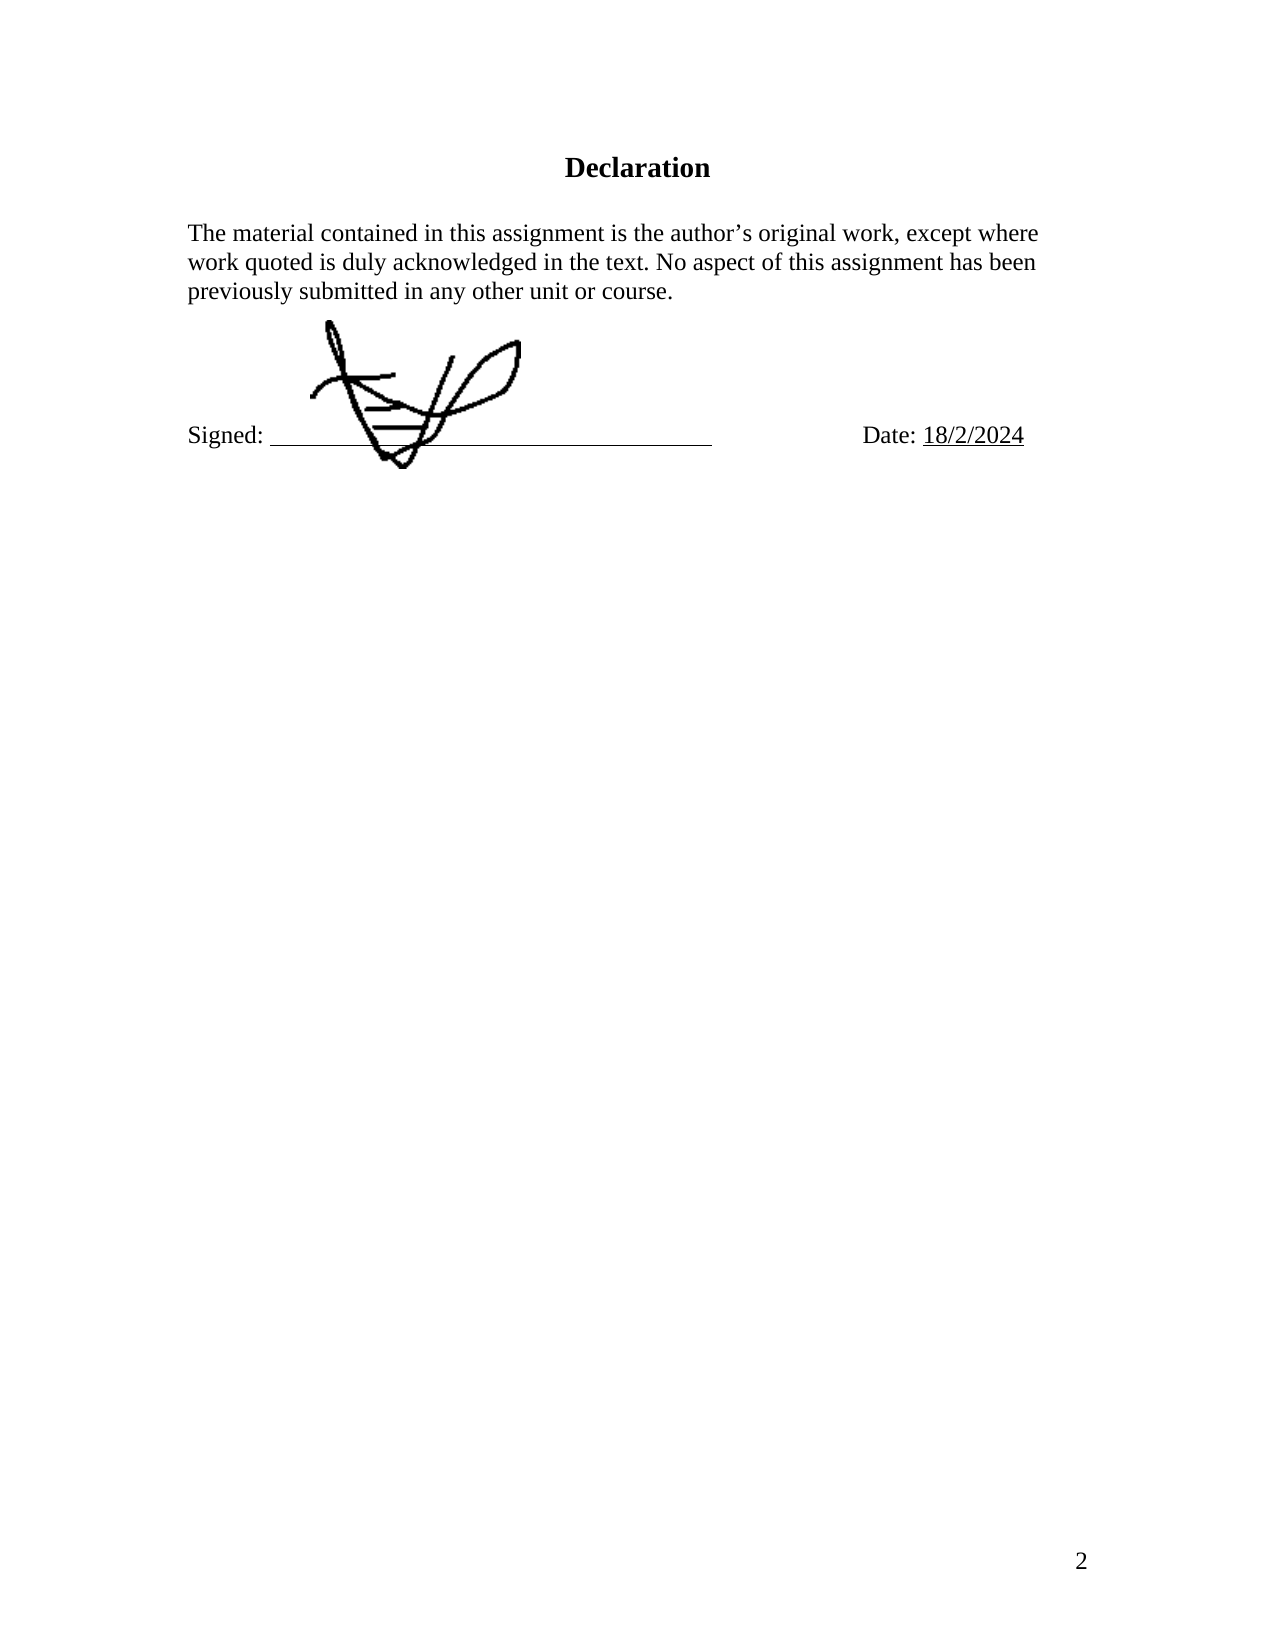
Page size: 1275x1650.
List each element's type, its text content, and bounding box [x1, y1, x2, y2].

subtitle Declaration [187, 150, 1088, 183]
picture [310, 320, 521, 469]
text Signed: Date: 18/2/2024 [187, 420, 310, 448]
text Signed: Date: 18/2/2024 [521, 420, 1088, 448]
text The material contained in this assignment is the author’s original work, except where work quoted is duly acknowledged in the text. No aspect of this assignment has been previously submitted in any other unit or course. [187, 218, 1088, 305]
